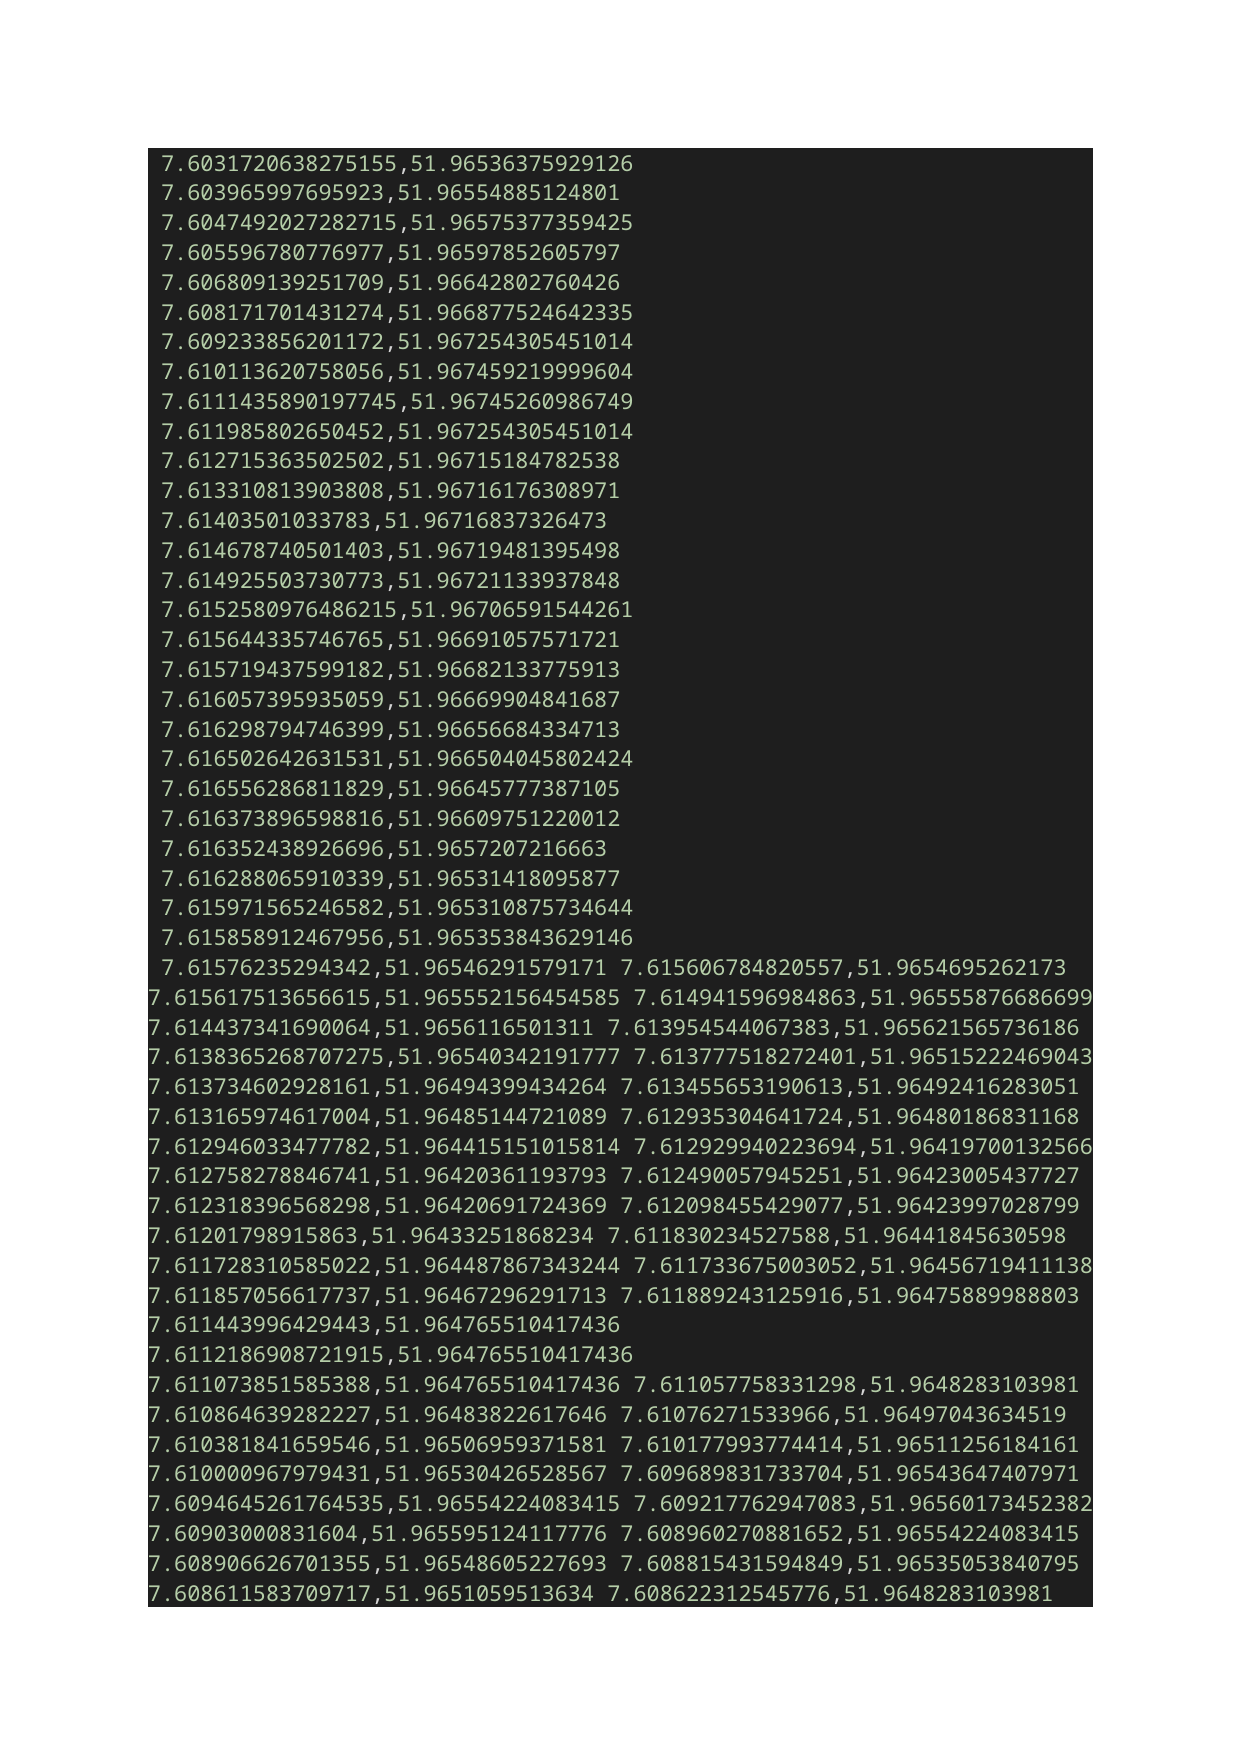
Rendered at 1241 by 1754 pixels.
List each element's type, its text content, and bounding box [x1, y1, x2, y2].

text 7.6152580976486215,51.96706591544261 [148, 594, 1093, 624]
text 7.610113620758056,51.967459219999604 [148, 356, 1093, 386]
text 7.614678740501403,51.96719481395498 [148, 535, 1093, 565]
text 7.615858912467956,51.965353843629146 [148, 922, 1093, 952]
text 7.616373896598816,51.96609751220012 [148, 803, 1093, 833]
text 7.6031720638275155,51.96536375929126 [148, 148, 1093, 177]
text 7.616298794746399,51.96656684334713 [148, 714, 1093, 743]
text 7.616556286811829,51.96645777387105 [148, 773, 1093, 803]
text 7.616057395935059,51.96669904841687 [148, 684, 1093, 714]
text 7.61403501033783,51.96716837326473 [148, 505, 1093, 535]
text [148, 952, 1093, 1607]
text 7.615644335746765,51.96691057571721 [148, 624, 1093, 654]
text 7.613310813903808,51.96716176308971 [148, 475, 1093, 505]
text 7.6047492027282715,51.96575377359425 [148, 207, 1093, 237]
text 7.616352438926696,51.9657207216663 [148, 833, 1093, 863]
text 7.605596780776977,51.96597852605797 [148, 237, 1093, 267]
text 7.6111435890197745,51.96745260986749 [148, 386, 1093, 416]
text 7.609233856201172,51.967254305451014 [148, 326, 1093, 356]
text 7.615719437599182,51.96682133775913 [148, 654, 1093, 684]
text 7.612715363502502,51.96715184782538 [148, 446, 1093, 475]
text 7.614925503730773,51.96721133937848 [148, 565, 1093, 594]
text 7.611985802650452,51.967254305451014 [148, 416, 1093, 446]
text 7.616502642631531,51.966504045802424 [148, 743, 1093, 773]
text 7.616288065910339,51.96531418095877 [148, 863, 1093, 892]
text 7.606809139251709,51.96642802760426 [148, 267, 1093, 297]
text 7.608171701431274,51.966877524642335 [148, 297, 1093, 326]
text 7.615971565246582,51.965310875734644 [148, 892, 1093, 922]
text 7.603965997695923,51.96554885124801 [148, 177, 1093, 207]
